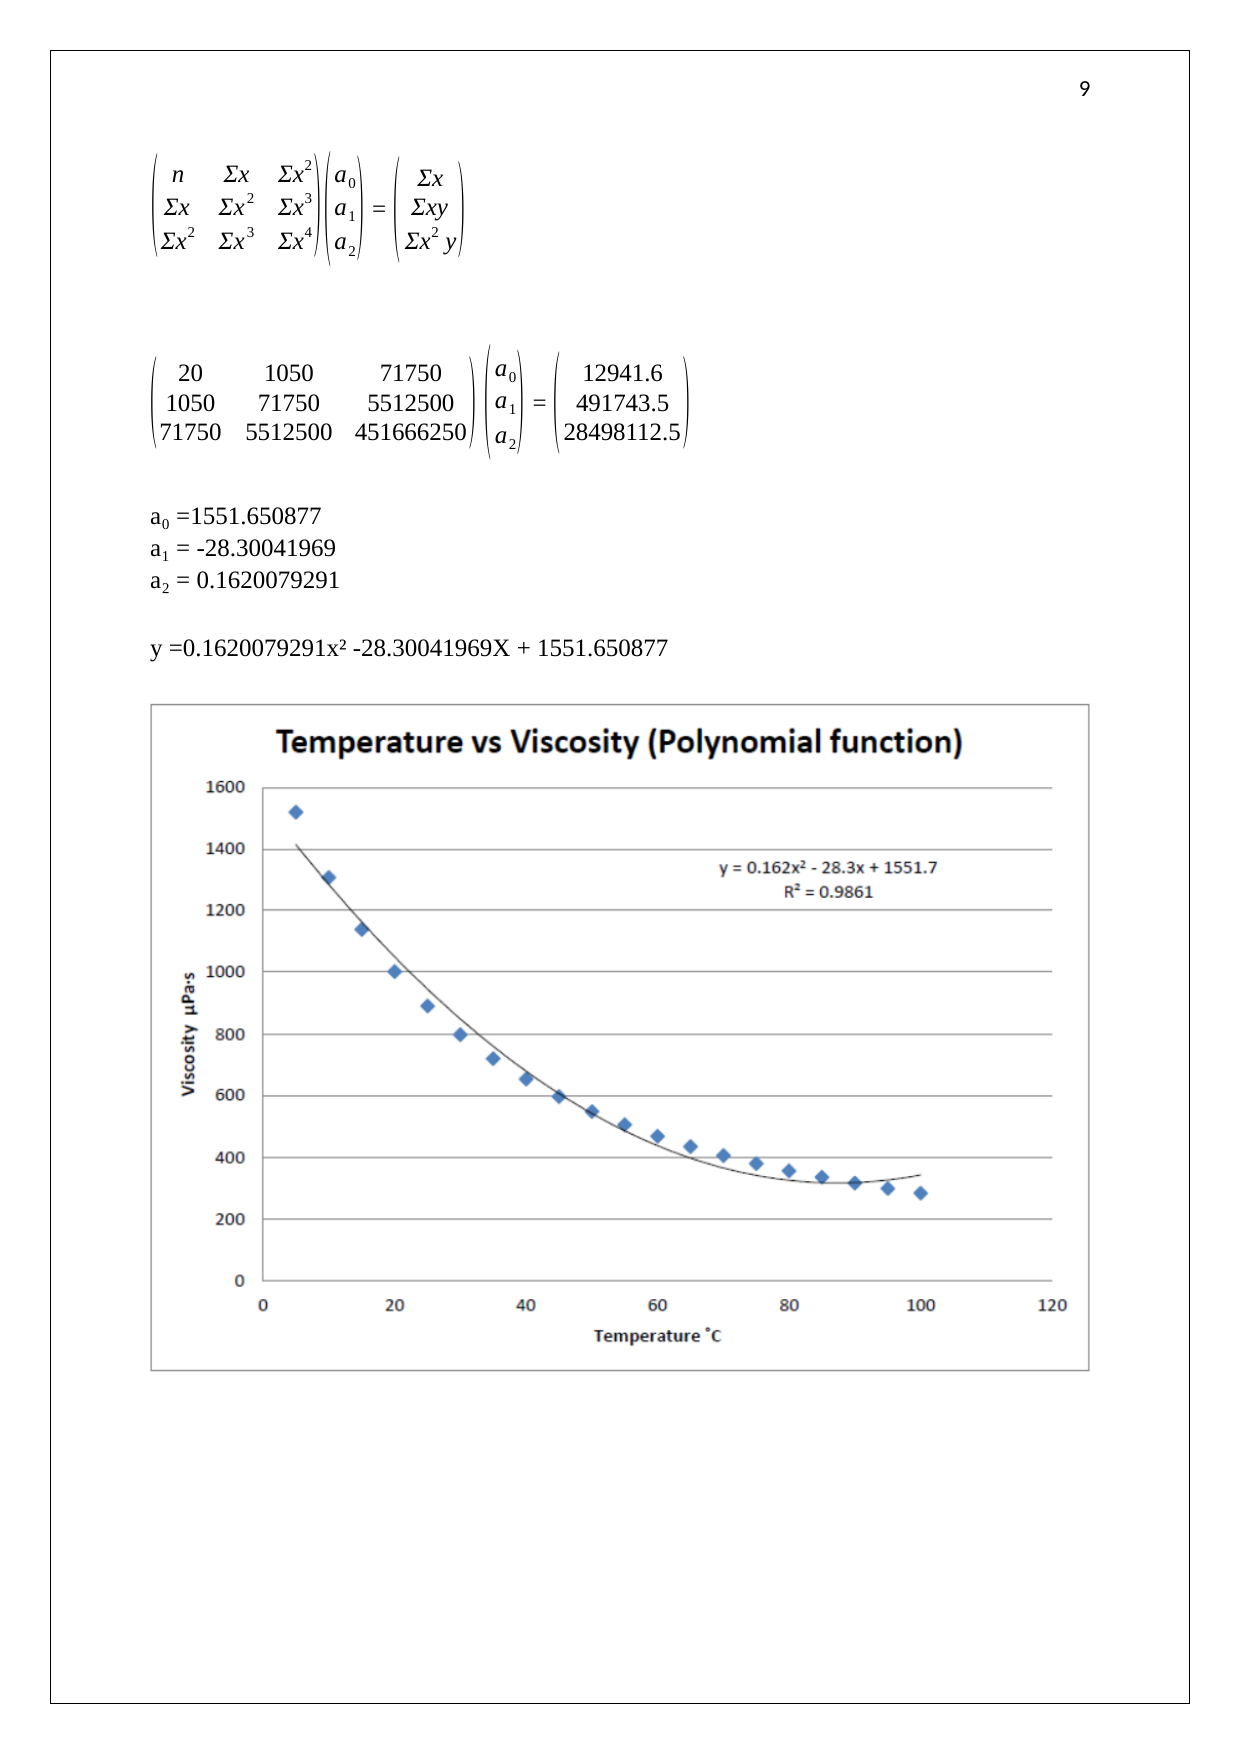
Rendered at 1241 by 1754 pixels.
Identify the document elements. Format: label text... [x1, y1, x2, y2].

text y =0.1620079291x² -28.30041969X + 1551.650877 [150, 633, 1090, 662]
text = [150, 150, 1090, 269]
text a₁ = -28.30041969 [150, 533, 1090, 562]
text a₂ = 0.1620079291 [150, 565, 1090, 594]
text = [150, 343, 1090, 462]
picture [150, 701, 1091, 1372]
text a₀ =1551.650877 [150, 501, 1090, 530]
